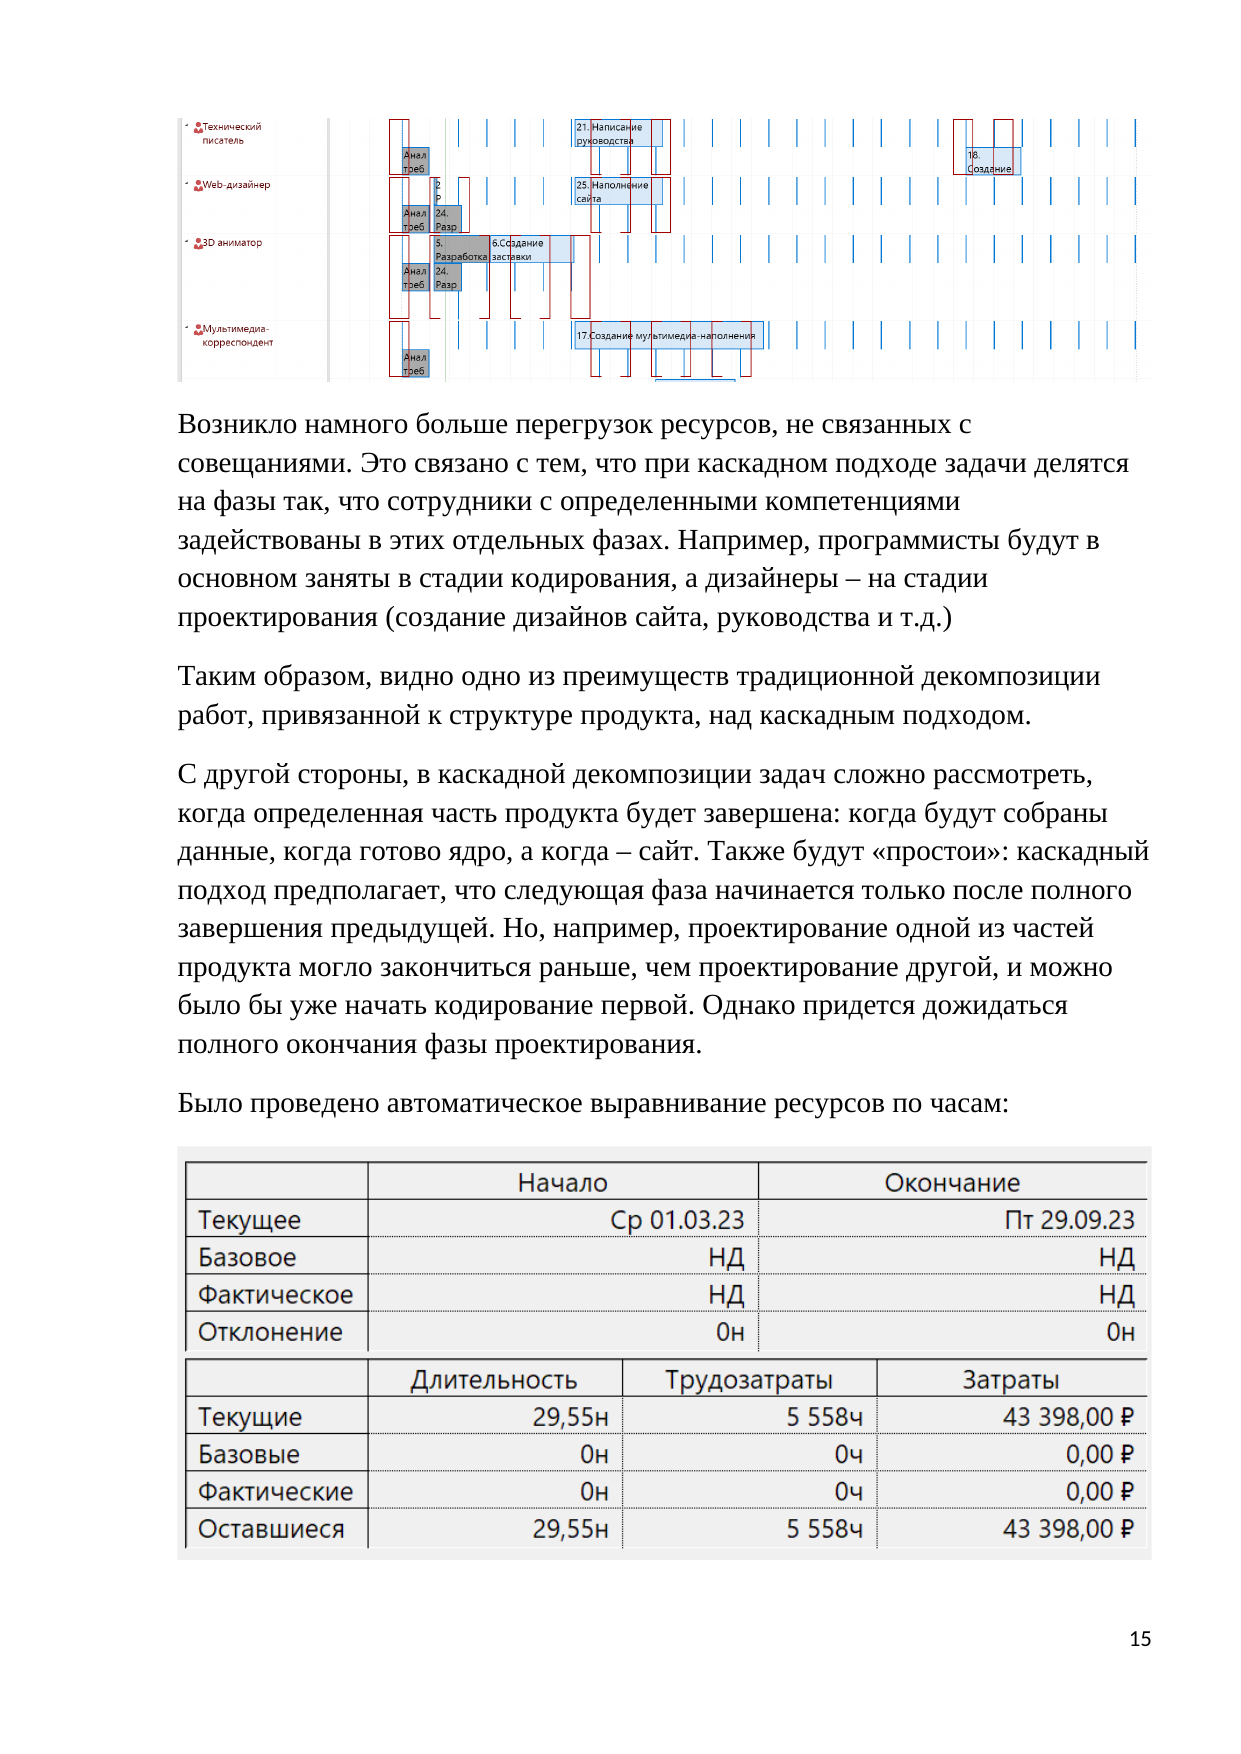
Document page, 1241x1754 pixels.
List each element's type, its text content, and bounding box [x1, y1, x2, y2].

text С другой стороны, в каскадной декомпозиции задач сложно рассмотреть, когда определенная часть продукта будет завершена: когда будут собраны данные, когда готово ядро, а когда – сайт. Также будут «простои»: каскадный подход предполагает, что следующая фаза начинается только после полного завершения предыдущей. Но, например, проектирование одной из частей продукта могло закончиться раньше, чем проектирование другой, и можно было бы уже начать кодирование первой. Однако придется дожидаться полного окончания фазы проектирования. [177, 756, 1152, 1059]
text Было проведено автоматическое выравнивание ресурсов по часам: [177, 1085, 1152, 1119]
picture [177, 118, 1152, 382]
text Таким образом, видно одно из преимуществ традиционной декомпозиции работ, привязанной к структуре продукта, над каскадным подходом. [177, 658, 1152, 730]
picture [177, 1144, 1152, 1560]
text Возникло намного больше перегрузок ресурсов, не связанных с совещаниями. Это связано с тем, что при каскадном подходе задачи делятся на фазы так, что сотрудники с определенными компетенциями задействованы в этих отдельных фазах. Например, программисты будут в основном заняты в стадии кодирования, а дизайнеры – на стадии проектирования (создание дизайнов сайта, руководства и т.д.) [177, 406, 1152, 632]
